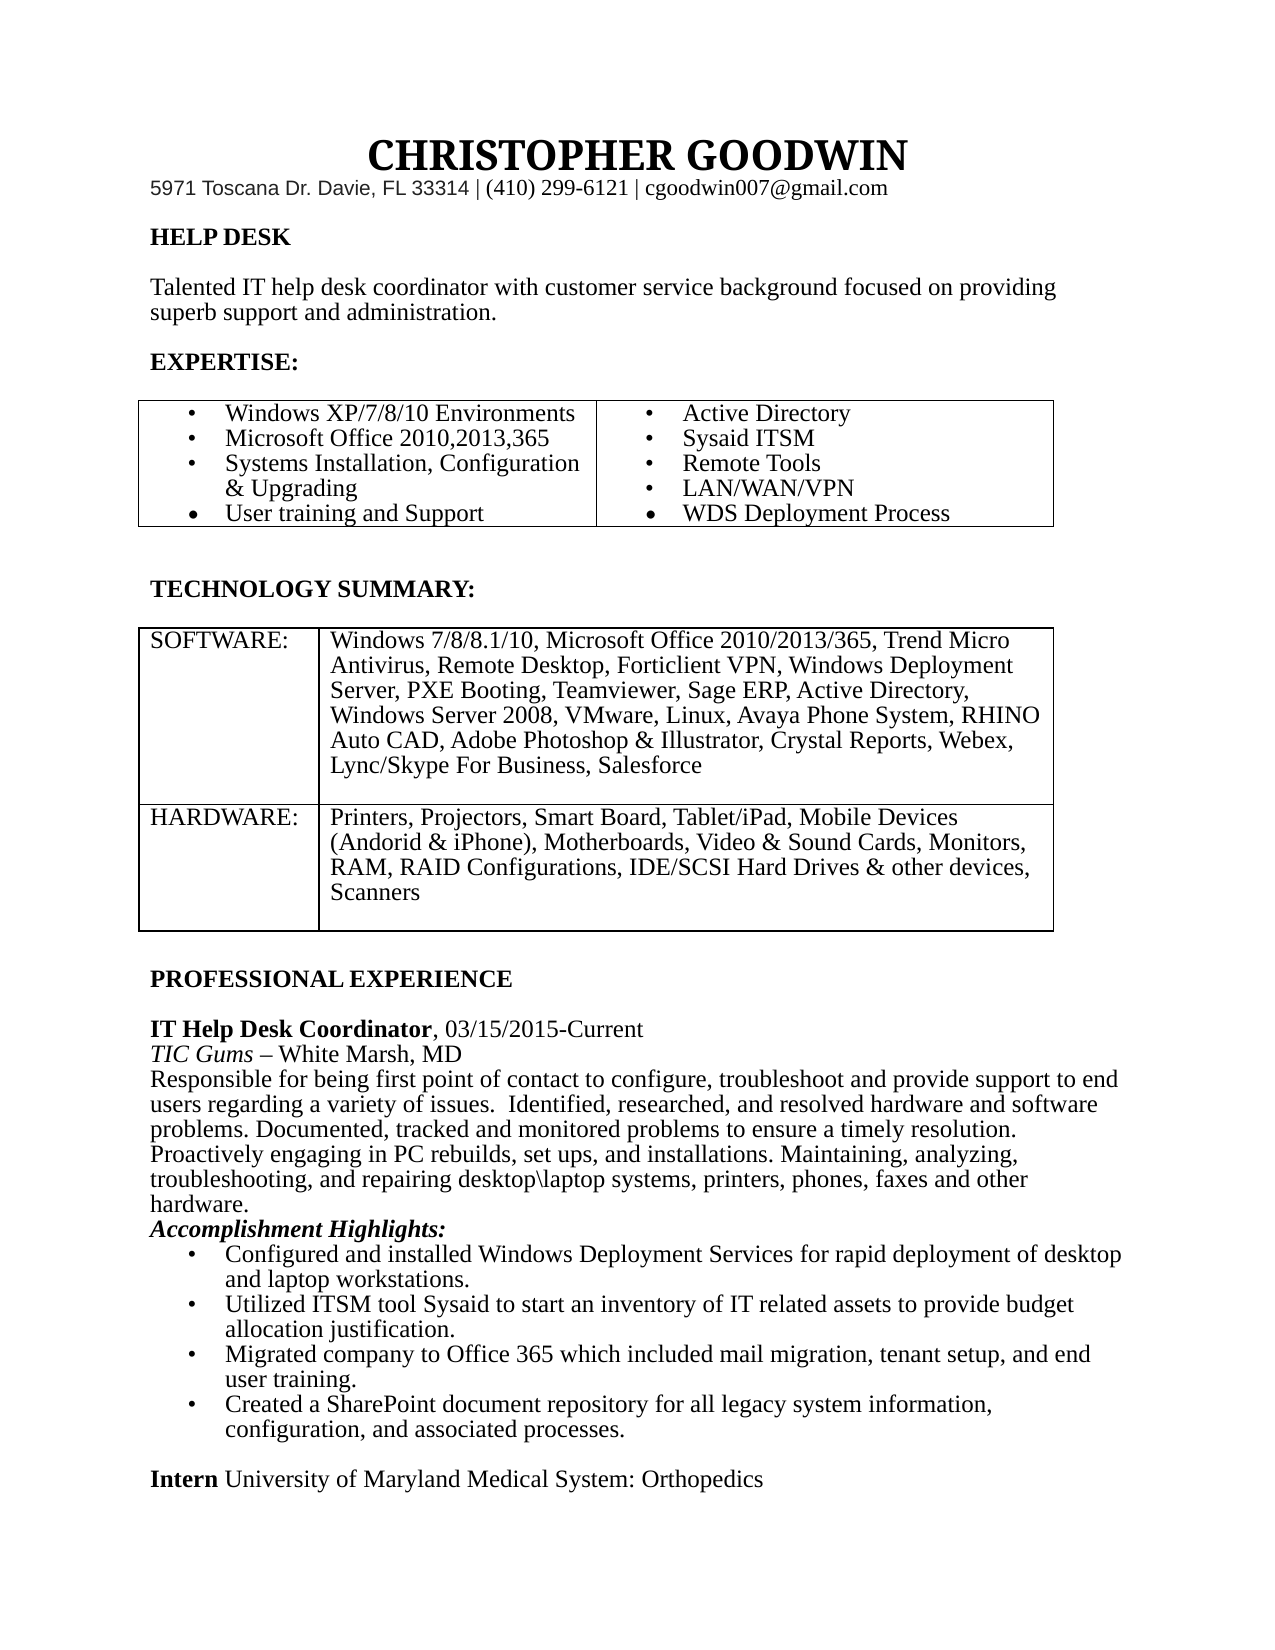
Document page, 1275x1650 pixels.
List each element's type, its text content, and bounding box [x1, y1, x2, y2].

list Utilized ITSM tool Sysaid to start an inventory of IT related assets to provide budget allocation justification. [187, 1292, 1125, 1342]
table_cell HARDWARE: [140, 805, 318, 930]
text TIC Gums – White Marsh, MD [150, 1042, 1125, 1067]
list Configured and installed Windows Deployment Services for rapid deployment of desktop and laptop workstations. [187, 1242, 1125, 1292]
text HELP DESK Talented IT help desk coordinator with customer service background focused on providing superb support and administration. [150, 225, 1125, 325]
table_cell Printers, Projectors, Smart Board, Tablet/iPad, Mobile Devices (Andorid & iPhone), Motherboards, Video & Sound Cards, Monitors, RAM, RAID Configurations, IDE/SCSI Hard Drives & other devices, Scanners [320, 805, 1053, 930]
table_header SOFTWARE: [140, 629, 318, 804]
list Migrated company to Office 365 which included mail migration, tenant setup, and end user training. [187, 1342, 1125, 1392]
table_header Windows XP/7/8/10 Environments Microsoft Office 2010,2013,365 Systems Installation, Configuration & Upgrading User training and Support [139, 401, 596, 526]
text Accomplishment Highlights: [150, 1217, 1125, 1242]
table_header Active Directory Sysaid ITSM Remote Tools LAN/WAN/VPN WDS Deployment Process [597, 401, 1053, 526]
text Responsible for being first point of contact to configure, troubleshoot and provide support to end users regarding a variety of issues. Identified, researched, and resolved hardware and software problems. Documented, tracked and monitored problems to ensure a timely resolution. Proactively engaging in PC rebuilds, set ups, and installations. Maintaining, analyzing, troubleshooting, and repairing desktop\laptop systems, printers, phones, faxes and other hardware. [150, 1067, 1125, 1217]
text 5971 Toscana Dr. Davie, FL 33314 | (410) 299-6121 | cgoodwin007@gmail.com [150, 175, 1125, 225]
table_header Windows 7/8/8.1/10, Microsoft Office 2010/2013/365, Trend Micro Antivirus, Remote Desktop, Forticlient VPN, Windows Deployment Server, PXE Booting, Teamviewer, Sage ERP, Active Directory, Windows Server 2008, VMware, Linux, Avaya Phone System, RHINO Auto CAD, Adobe Photoshop & Illustrator, Crystal Reports, Webex, Lync/Skype For Business, Salesforce [320, 629, 1053, 804]
text PROFESSIONAL EXPERIENCE IT Help Desk Coordinator, 03/15/2015-Current [150, 967, 1125, 1042]
list Created a SharePoint document repository for all legacy system information, configuration, and associated processes. [187, 1392, 1125, 1442]
text EXPERTISE: [150, 350, 1125, 375]
text TECHNOLOGY SUMMARY: [150, 577, 1125, 602]
text CHRISTOPHER GOODWIN [150, 150, 1125, 175]
text Intern University of Maryland Medical System: Orthopedics [150, 1467, 1125, 1492]
